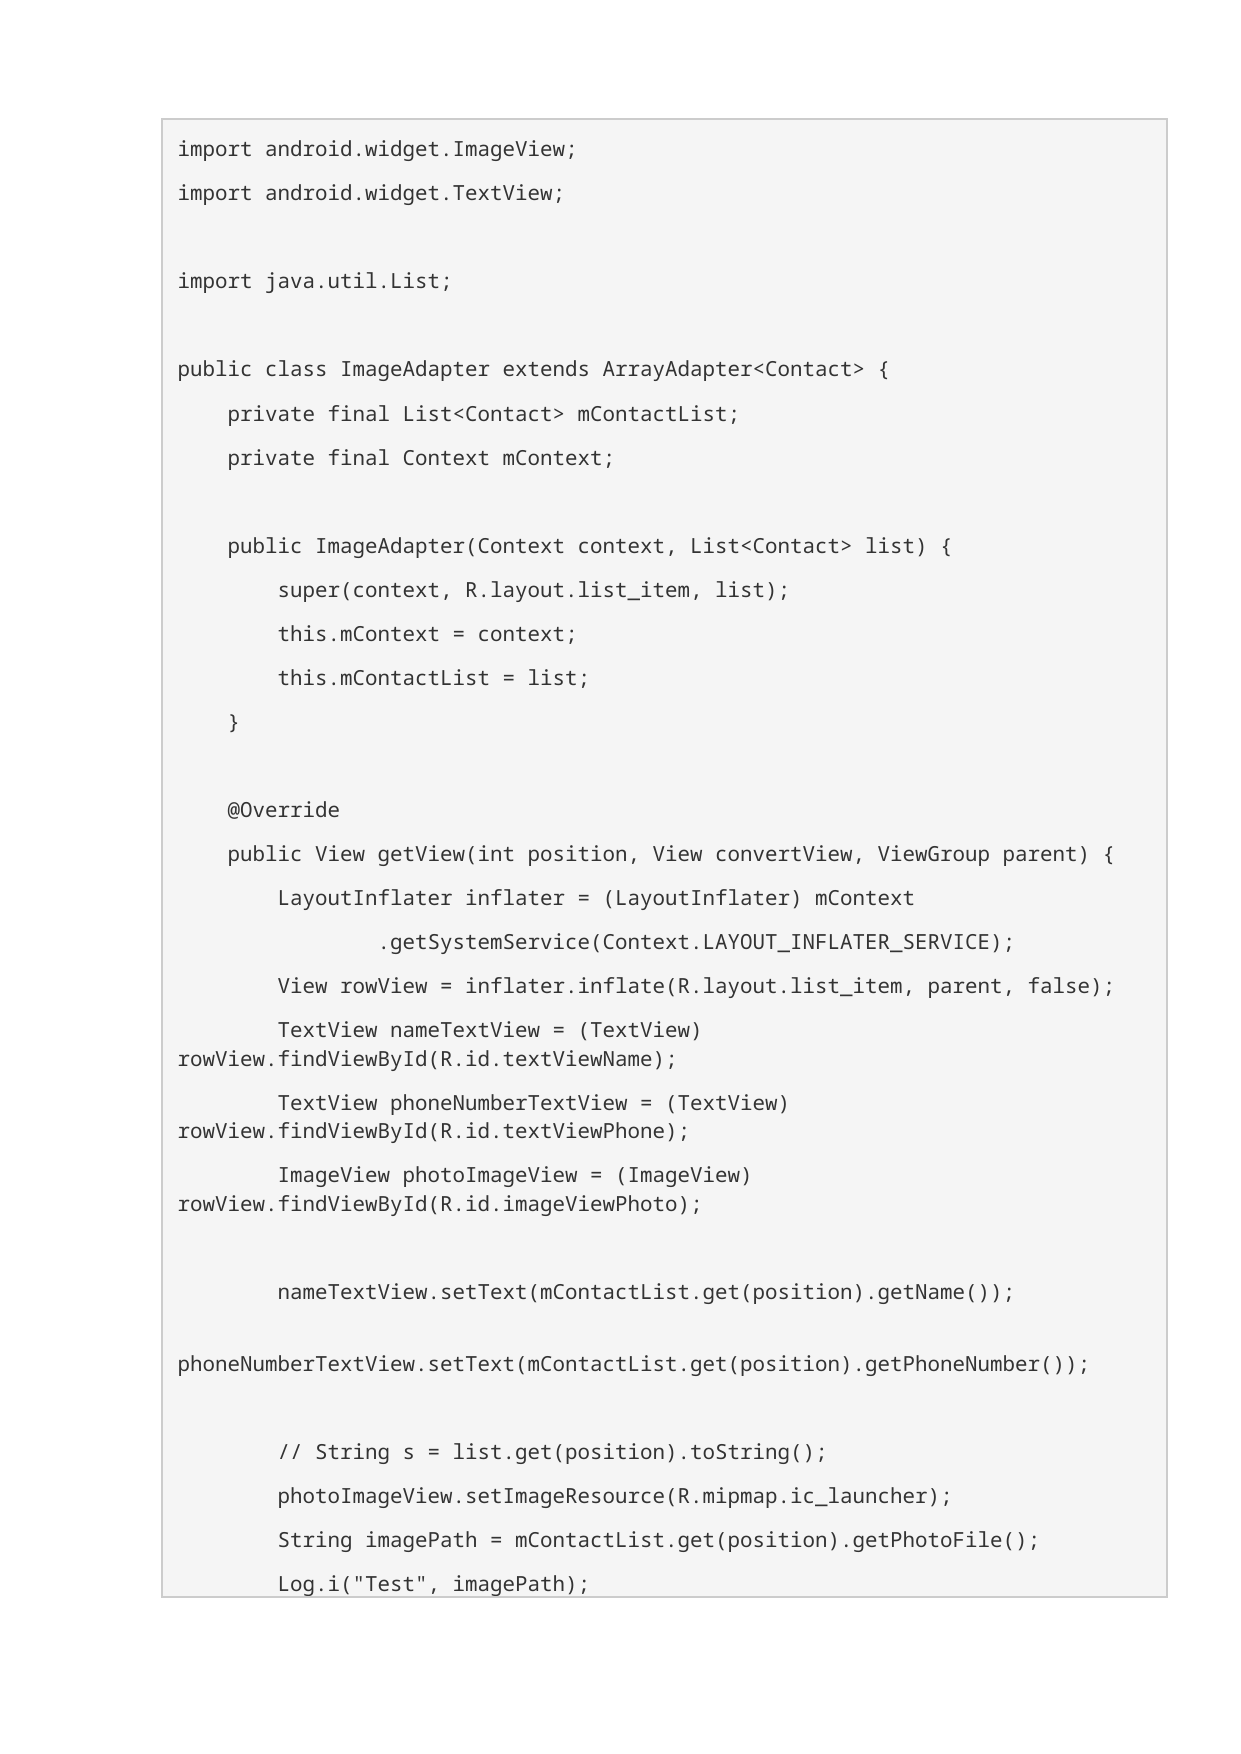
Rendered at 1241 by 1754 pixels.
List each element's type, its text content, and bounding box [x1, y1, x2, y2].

text // String s = list.get(position).toString(); [163, 1421, 1166, 1465]
text import android.widget.TextView; [163, 162, 1166, 206]
text LayoutInflater inflater = (LayoutInflater) mContext [163, 867, 1166, 911]
text ImageView photoImageView = (ImageView) rowView.findViewById(R.id.imageViewPhoto); [163, 1144, 1166, 1217]
text TextView phoneNumberTextView = (TextView) rowView.findViewById(R.id.textViewPhone); [163, 1072, 1166, 1144]
text TextView nameTextView = (TextView) rowView.findViewById(R.id.textViewName); [163, 999, 1166, 1072]
text private final Context mContext; [163, 427, 1166, 471]
text this.mContactList = list; [163, 647, 1166, 691]
text import java.util.List; [163, 250, 1166, 294]
text @Override [163, 779, 1166, 823]
text Log.i("Test", imagePath); [163, 1553, 1166, 1596]
text nameTextView.setText(mContactList.get(position).getName()); [163, 1261, 1166, 1305]
text View rowView = inflater.inflate(R.layout.list_item, parent, false); [163, 955, 1166, 999]
text String imagePath = mContactList.get(position).getPhotoFile(); [163, 1509, 1166, 1553]
text phoneNumberTextView.setText(mContactList.get(position).getPhoneNumber()); [163, 1305, 1166, 1377]
text photoImageView.setImageResource(R.mipmap.ic_launcher); [163, 1465, 1166, 1509]
text .getSystemService(Context.LAYOUT_INFLATER_SERVICE); [163, 911, 1166, 955]
text } [163, 691, 1166, 735]
text public ImageAdapter(Context context, List<Contact> list) { [163, 515, 1166, 559]
text this.mContext = context; [163, 603, 1166, 647]
text import android.widget.ImageView; [163, 120, 1166, 162]
text public View getView(int position, View convertView, ViewGroup parent) { [163, 823, 1166, 867]
text public class ImageAdapter extends ArrayAdapter<Contact> { [163, 338, 1166, 382]
text private final List<Contact> mContactList; [163, 382, 1166, 427]
text super(context, R.layout.list_item, list); [163, 559, 1166, 603]
